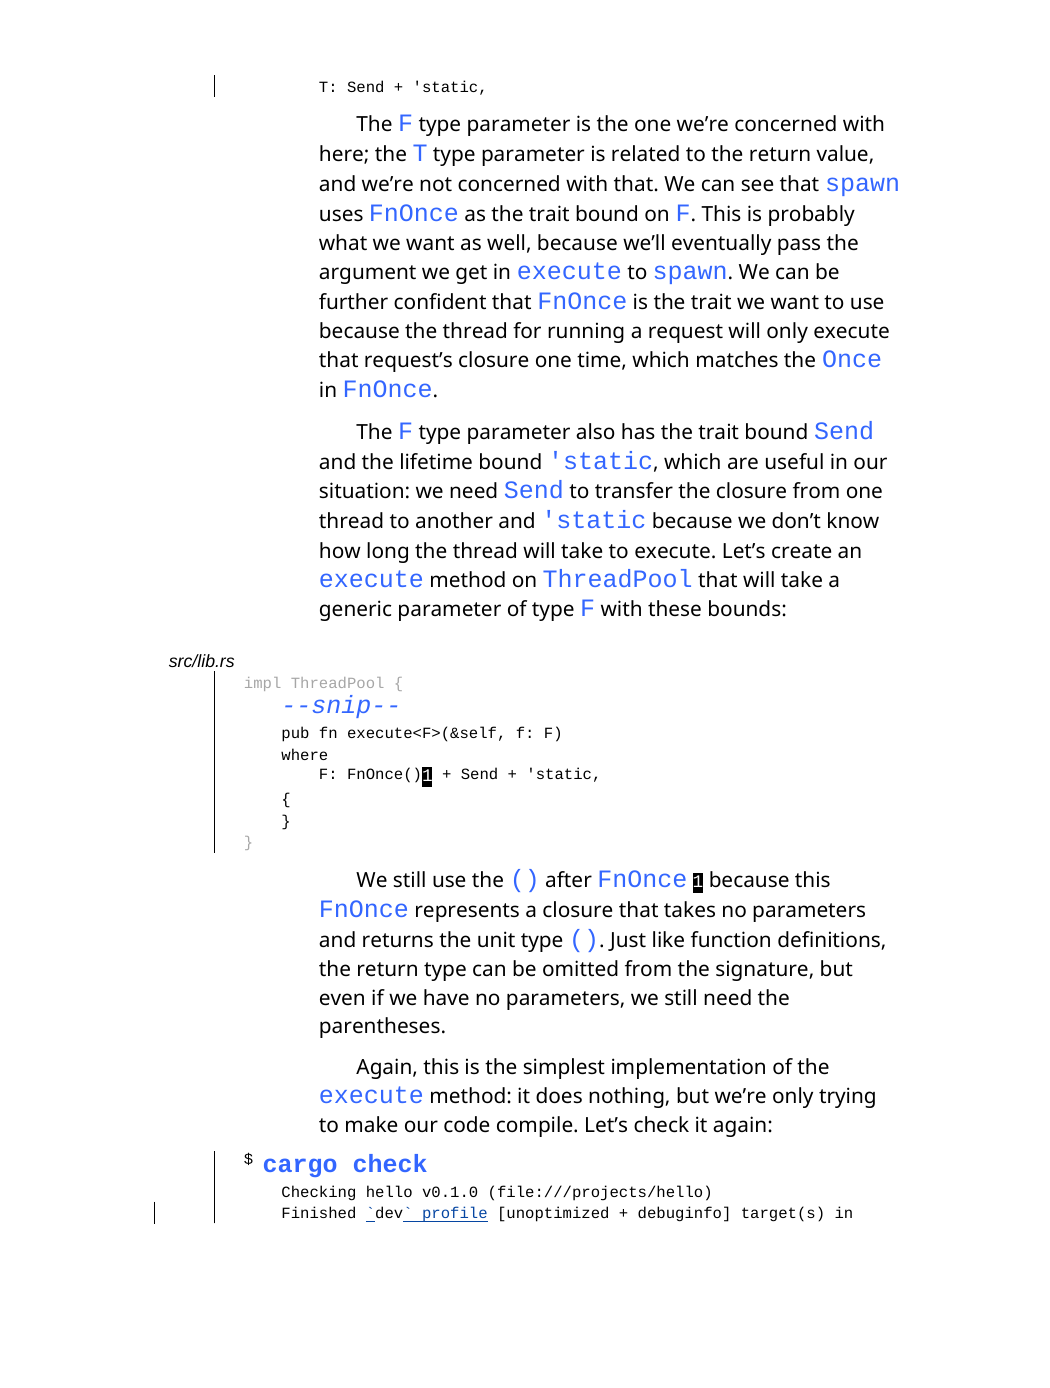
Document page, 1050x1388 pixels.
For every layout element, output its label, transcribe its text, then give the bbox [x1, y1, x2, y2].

text Finished dev [unoptimized + debuginfo] target(s) in [215, 1202, 900, 1223]
text pub fn execute<F>(&self, f: F) [215, 721, 900, 743]
text } [215, 831, 900, 853]
text } [215, 809, 900, 831]
text --snip-- [215, 693, 900, 721]
text where [215, 743, 900, 765]
text T: Send + 'static, [215, 75, 900, 97]
text The F type parameter also has the trait bound Send and the lifetime bound 'static, which are useful in our situation: we need Send to transfer the closure from one thread to another and 'static because we don’t know how long the thread will take to execute. Let’s create an execute method on ThreadPool that will take a generic parameter of type F with these bounds: [319, 417, 900, 624]
text { [215, 787, 900, 809]
text src/lib.rs [169, 649, 900, 671]
text Checking hello v0.1.0 (file:///projects/hello) [215, 1180, 900, 1202]
text $ cargo check [215, 1151, 900, 1180]
text F: FnOnce()1 + Send + 'static, [215, 765, 900, 787]
text impl ThreadPool { [215, 671, 900, 693]
